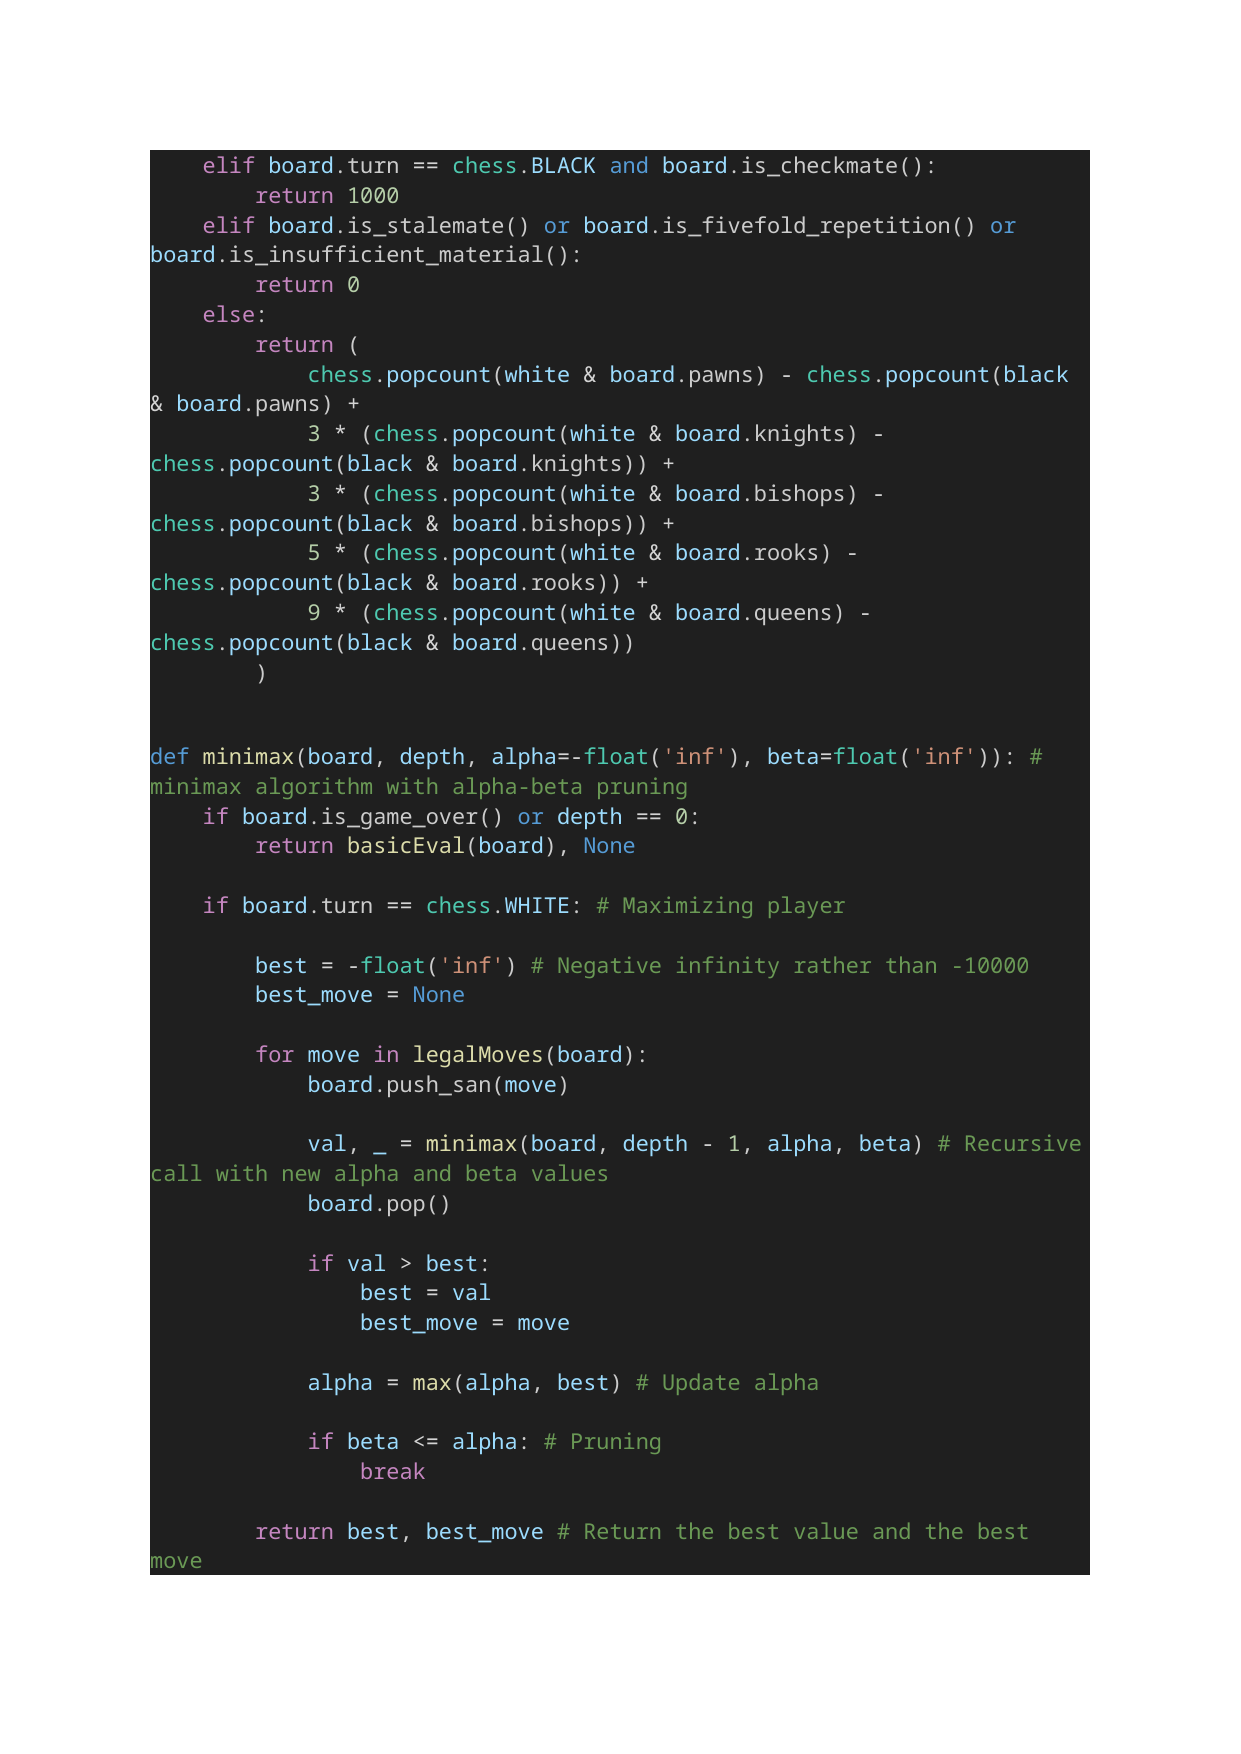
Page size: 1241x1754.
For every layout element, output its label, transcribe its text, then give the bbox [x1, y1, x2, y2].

text elif board.is_stalemate() or board.is_fivefold_repetition() or board.is_insufficient_material(): [150, 209, 1090, 269]
text board.pop() [150, 1188, 1090, 1218]
text alpha = max(alpha, best) # Update alpha [150, 1367, 1090, 1396]
text return 0 [150, 269, 1090, 299]
text return basicEval(board), None [150, 830, 1090, 860]
text best = -float('inf') # Negative infinity rather than -10000 [150, 949, 1090, 979]
text def minimax(board, depth, alpha=-float('inf'), beta=float('inf')): # minimax algorithm with alpha-beta pruning [150, 741, 1090, 801]
text if val > best: [150, 1247, 1090, 1277]
text best_move = move [150, 1307, 1090, 1337]
text elif board.turn == chess.BLACK and board.is_checkmate(): [150, 150, 1090, 180]
text return 1000 [150, 180, 1090, 209]
text if board.is_game_over() or depth == 0: [150, 801, 1090, 830]
text return ( [150, 329, 1090, 358]
text 3 * (chess.popcount(white & board.knights) - chess.popcount(black & board.knights)) + [150, 418, 1090, 478]
text 9 * (chess.popcount(white & board.queens) - chess.popcount(black & board.queens)) [150, 597, 1090, 656]
text best = val [150, 1277, 1090, 1307]
text ) [150, 656, 1090, 686]
text else: [150, 299, 1090, 329]
text 3 * (chess.popcount(white & board.bishops) - chess.popcount(black & board.bishops)) + [150, 478, 1090, 537]
text break [150, 1456, 1090, 1486]
text if board.turn == chess.WHITE: # Maximizing player [150, 890, 1090, 920]
text val, _ = minimax(board, depth - 1, alpha, beta) # Recursive call with new alpha and beta values [150, 1128, 1090, 1188]
text board.push_san(move) [150, 1069, 1090, 1098]
text best_move = None [150, 979, 1090, 1009]
text if beta <= alpha: # Pruning [150, 1426, 1090, 1456]
text 5 * (chess.popcount(white & board.rooks) - chess.popcount(black & board.rooks)) + [150, 537, 1090, 597]
text chess.popcount(white & board.pawns) - chess.popcount(black & board.pawns) + [150, 358, 1090, 418]
text return best, best_move # Return the best value and the best move [150, 1516, 1090, 1575]
text for move in legalMoves(board): [150, 1039, 1090, 1069]
